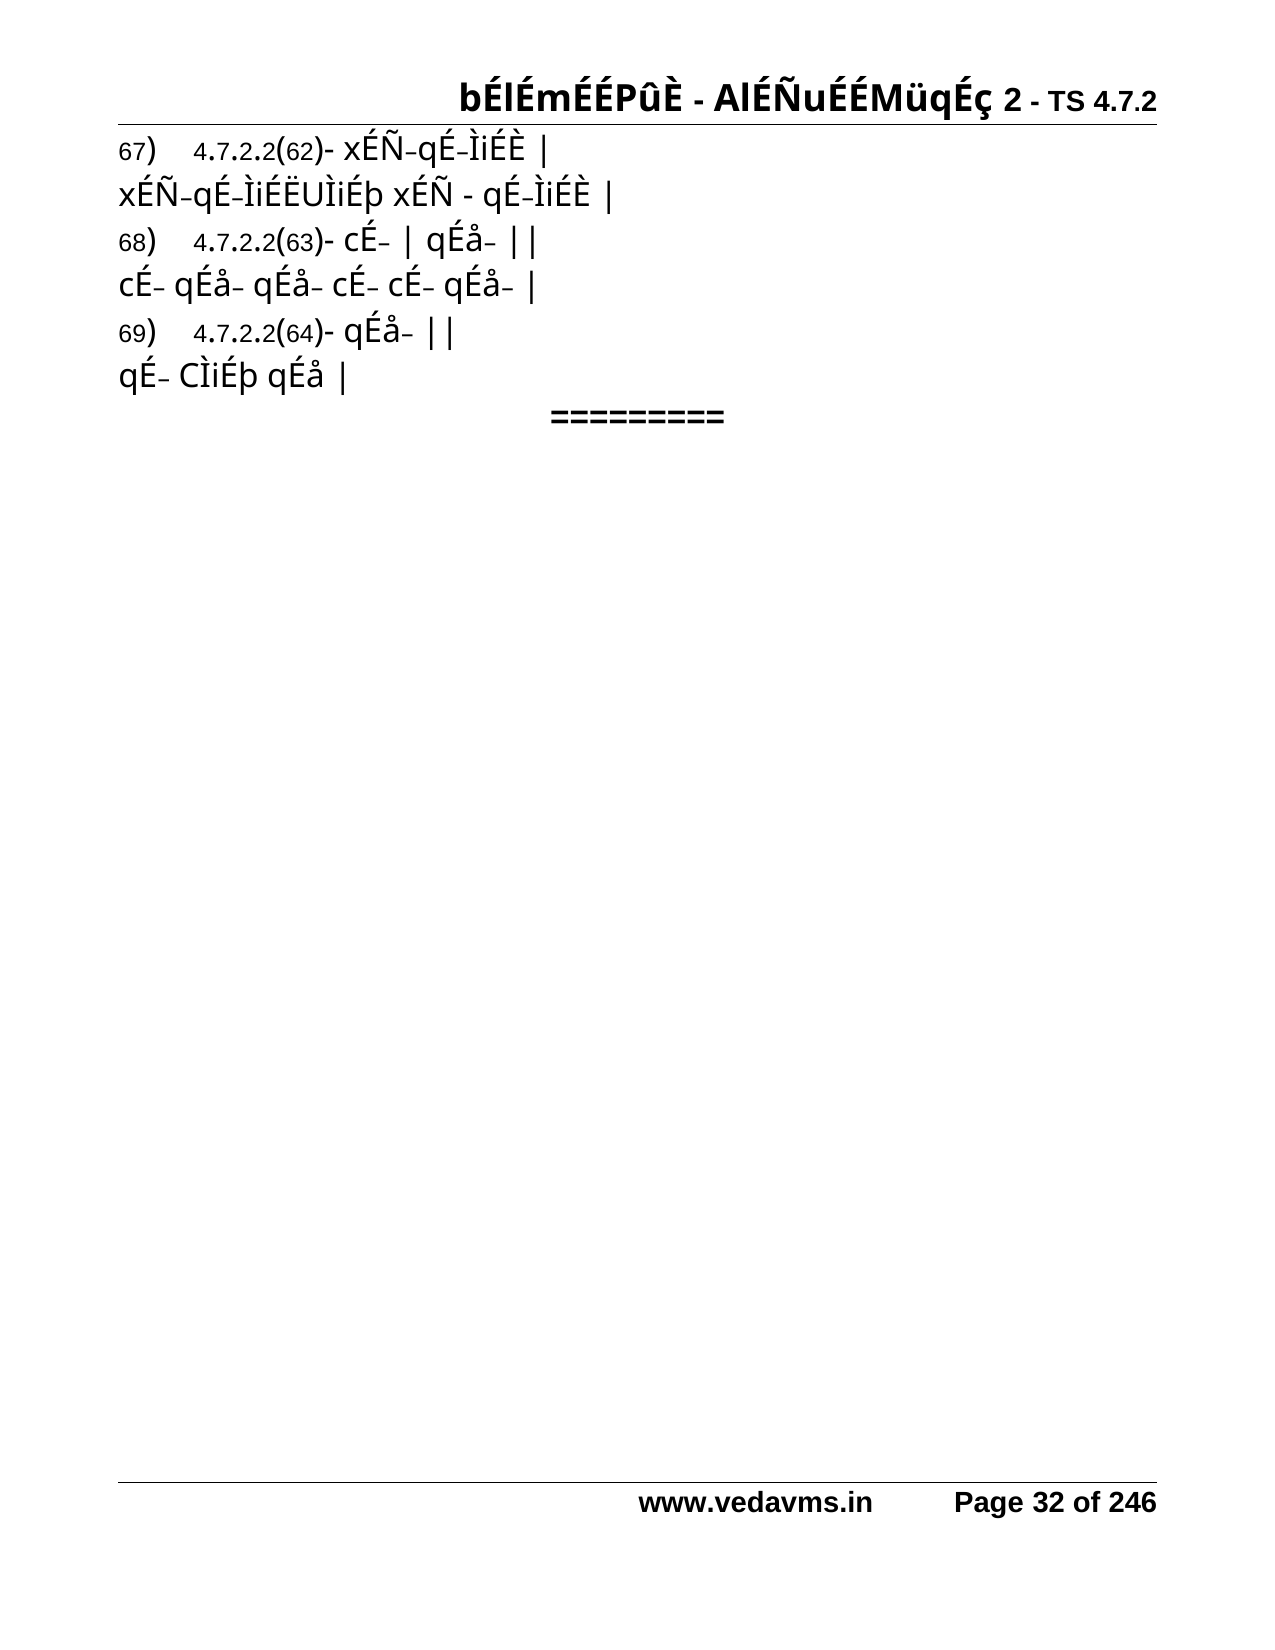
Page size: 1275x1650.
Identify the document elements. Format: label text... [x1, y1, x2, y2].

text qÉ– CÌiÉþ qÉå | [118, 352, 1157, 397]
text 69) 4.7.2.2(64)- qÉå– || [118, 307, 1157, 352]
text xÉÑ–qÉ–ÌiÉËUÌiÉþ xÉÑ - qÉ–ÌiÉÈ | [118, 170, 1157, 216]
text ========= [118, 397, 1157, 436]
text 67) 4.7.2.2(62)- xÉÑ–qÉ–ÌiÉÈ | [118, 125, 1157, 170]
text cÉ– qÉå– qÉå– cÉ– cÉ– qÉå– | [118, 261, 1157, 307]
text 68) 4.7.2.2(63)- cÉ– | qÉå– || [118, 216, 1157, 261]
